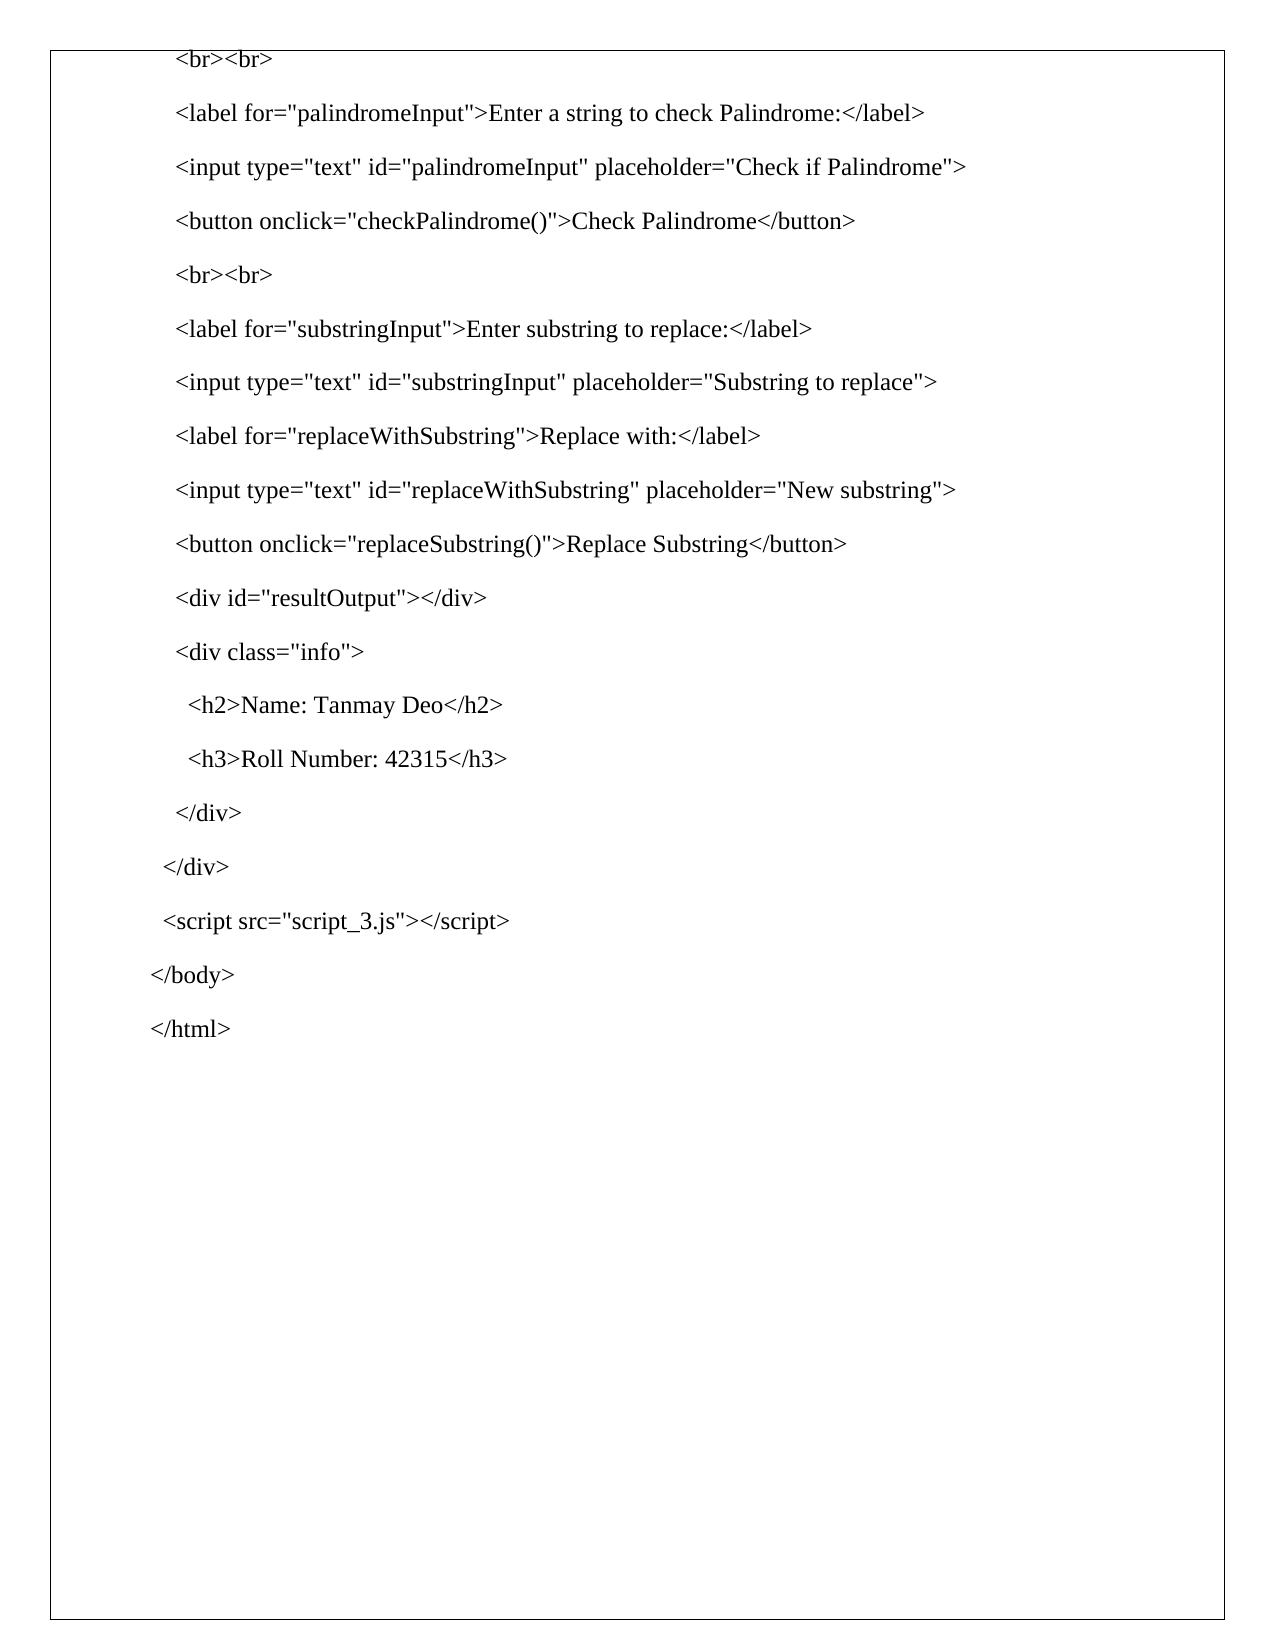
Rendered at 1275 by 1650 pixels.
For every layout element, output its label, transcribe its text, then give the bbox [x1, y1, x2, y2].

text <label for="substringInput">Enter substring to replace:</label> [150, 314, 1125, 342]
text </div> [150, 798, 1125, 827]
text <div class="info"> [150, 637, 1125, 666]
text <script src="script_3.js"></script> [150, 906, 1125, 935]
text <br><br> [150, 260, 1125, 288]
text </body> [150, 960, 1125, 989]
text </div> [150, 852, 1125, 881]
text <button onclick="checkPalindrome()">Check Palindrome</button> [150, 206, 1125, 235]
text <div id="resultOutput"></div> [150, 583, 1125, 612]
text <h2>Name: Tanmay Deo</h2> [150, 691, 1125, 719]
text <input type="text" id="substringInput" placeholder="Substring to replace"> [150, 367, 1125, 396]
text <label for="replaceWithSubstring">Replace with:</label> [150, 421, 1125, 450]
text <h3>Roll Number: 42315</h3> [150, 744, 1125, 773]
text <br><br> [150, 51, 1125, 73]
text <label for="palindromeInput">Enter a string to check Palindrome:</label> [150, 98, 1125, 127]
text <button onclick="replaceSubstring()">Replace Substring</button> [150, 529, 1125, 558]
text </html> [150, 1014, 1125, 1042]
text <input type="text" id="palindromeInput" placeholder="Check if Palindrome"> [150, 152, 1125, 181]
text <input type="text" id="replaceWithSubstring" placeholder="New substring"> [150, 475, 1125, 504]
